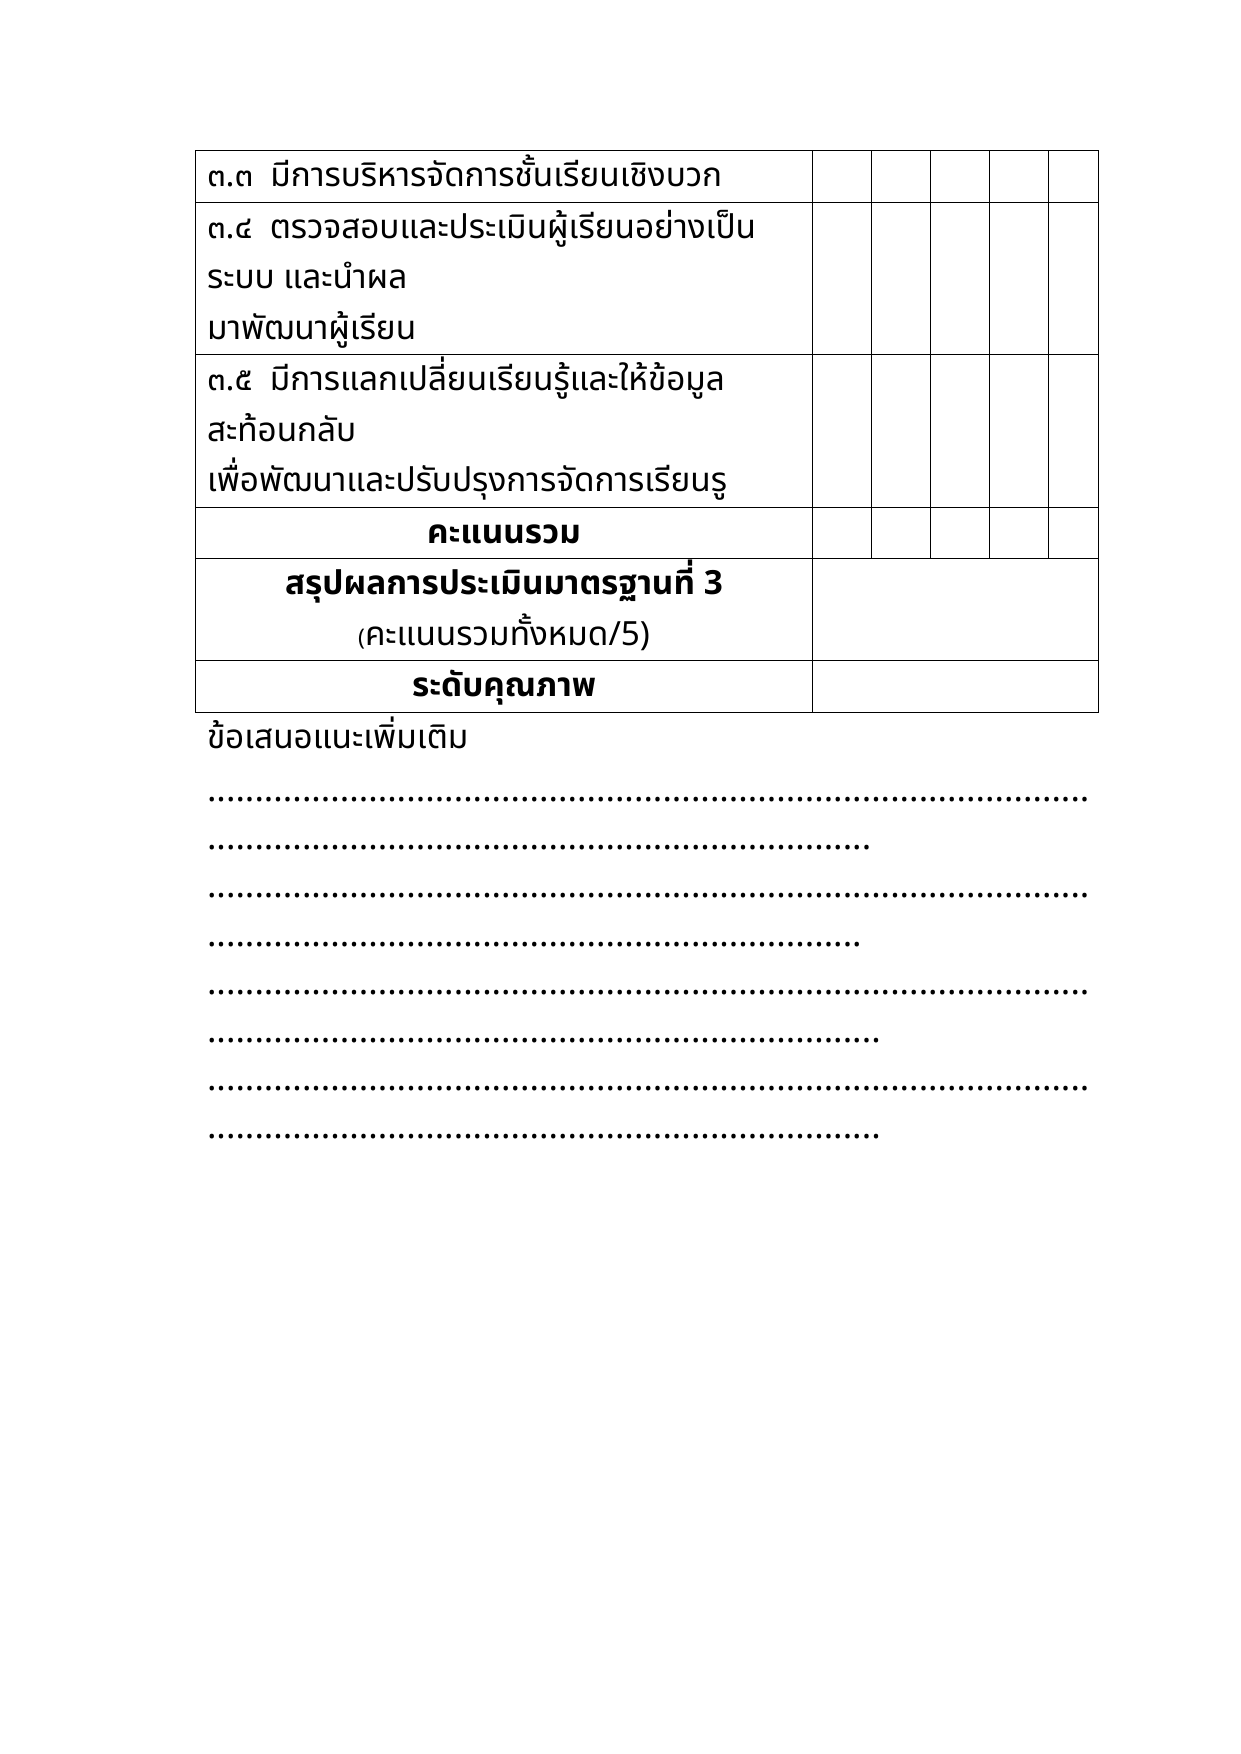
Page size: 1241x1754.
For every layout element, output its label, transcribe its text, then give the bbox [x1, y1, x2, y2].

table_cell [931, 151, 989, 202]
table_cell [990, 151, 1048, 202]
table_cell [1049, 203, 1098, 354]
table_cell ๓.๓ มีการบริหารจัดการชั้นเรียนเชิงบวก [196, 151, 812, 202]
table_cell [931, 508, 989, 558]
table_cell [1049, 508, 1098, 558]
table_cell [872, 151, 930, 202]
table_cell [813, 661, 1098, 712]
table_cell [1049, 355, 1098, 507]
table_cell [990, 203, 1048, 354]
table_cell [872, 203, 930, 354]
table_cell [813, 559, 1098, 660]
table_cell [990, 355, 1048, 507]
table_cell ๓.๔ ตรวจสอบและประเมินผู้เรียนอย่างเป็นระบบ และนำผล มาพัฒนาผู้เรียน [196, 203, 812, 354]
table_cell ระดับคุณภาพ [196, 661, 812, 712]
table_cell สรุปผลการประเมินมาตรฐานที่ 3 (คะแนนรวมทั้งหมด/5) [196, 559, 812, 660]
table_cell [813, 203, 871, 354]
table_cell คะแนนรวม [196, 508, 812, 558]
text .................................................................................................................................................................. [207, 860, 1093, 956]
text .................................................................................................................................................................... [207, 956, 1093, 1053]
text ข้อเสนอแนะเพิ่มเติม [207, 713, 1093, 763]
table_cell [931, 355, 989, 507]
table_cell ๓.๕ มีการแลกเปลี่ยนเรียนรู้และให้ข้อมูลสะท้อนกลับ เพื่อพัฒนาและปรับปรุงการจัดการเรียนรู [196, 355, 812, 507]
table_cell [813, 508, 871, 558]
table_cell [1049, 151, 1098, 202]
text ................................................................................................................................................................... [207, 763, 1093, 860]
table_cell [990, 508, 1048, 558]
table_cell [931, 203, 989, 354]
table_cell [813, 355, 871, 507]
text .................................................................................................................................................................... [207, 1053, 1093, 1149]
table_cell [813, 151, 871, 202]
table_cell [872, 355, 930, 507]
table_cell [872, 508, 930, 558]
